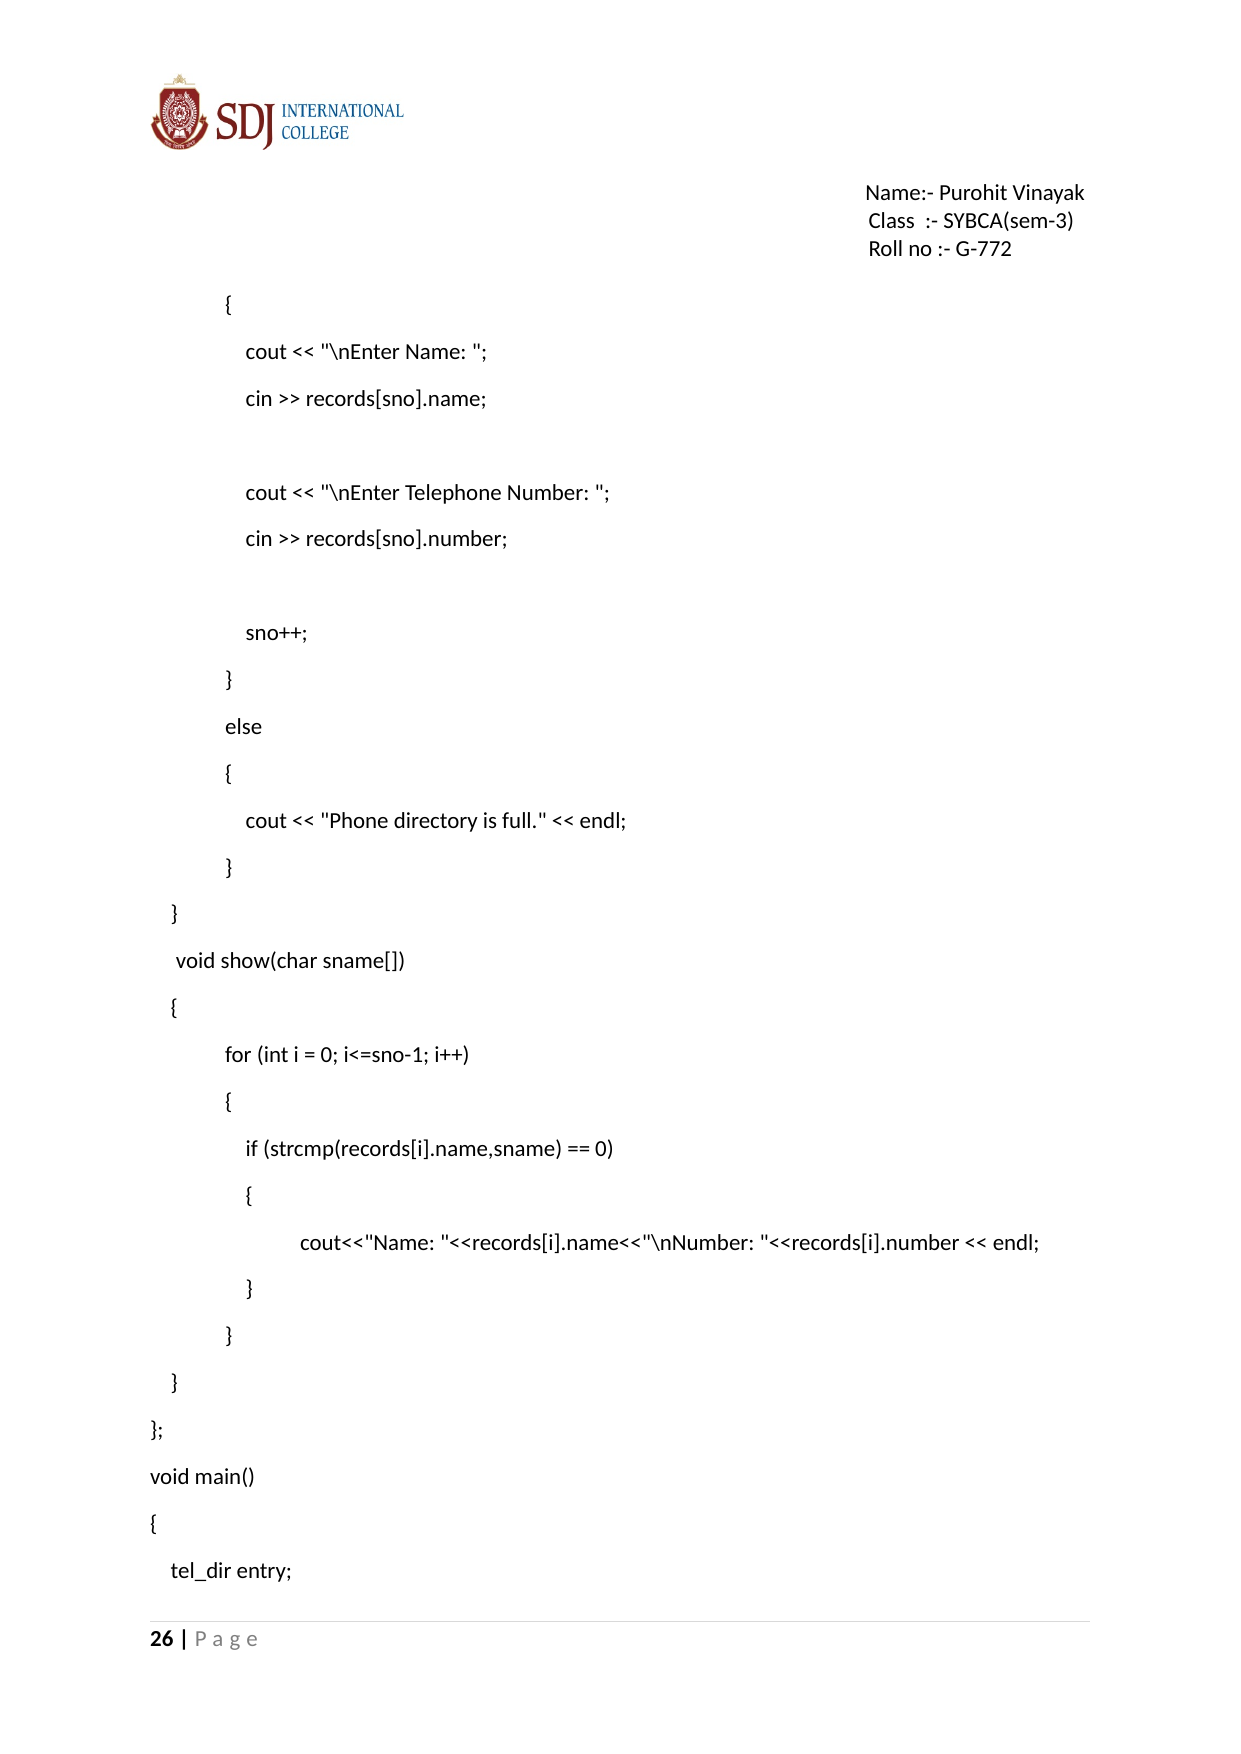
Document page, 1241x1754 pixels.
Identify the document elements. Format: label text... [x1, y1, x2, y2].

text cout<<"Name: "<<records[i].name<<"\nNumber: "<<records[i].number << endl; [150, 1228, 1090, 1256]
text } [150, 1321, 1090, 1349]
text { [150, 1181, 1090, 1209]
text for (int i = 0; i<=sno-1; i++) [150, 1040, 1090, 1068]
text } [150, 1368, 1090, 1396]
text { [150, 759, 1090, 787]
text } [150, 899, 1090, 927]
text }; [150, 1415, 1090, 1443]
text } [150, 665, 1090, 693]
text sno++; [150, 618, 1090, 646]
text } [150, 853, 1090, 881]
text if (strcmp(records[i].name,sname) == 0) [150, 1134, 1090, 1162]
text { [150, 290, 1090, 318]
text tel_dir entry; [150, 1556, 1090, 1584]
text cout << "Phone directory is full." << endl; [150, 806, 1090, 834]
text { [150, 1087, 1090, 1115]
text } [150, 1274, 1090, 1302]
text { [150, 1509, 1090, 1537]
text { [150, 993, 1090, 1021]
picture [150, 73, 404, 150]
text void main() [150, 1462, 1090, 1490]
text cout << "\nEnter Telephone Number: "; [150, 478, 1090, 506]
text cin >> records[sno].number; [150, 524, 1090, 552]
text else [150, 712, 1090, 740]
text cin >> records[sno].name; [150, 384, 1090, 412]
text void show(char sname[]) [150, 946, 1090, 974]
text cout << "\nEnter Name: "; [150, 337, 1090, 365]
